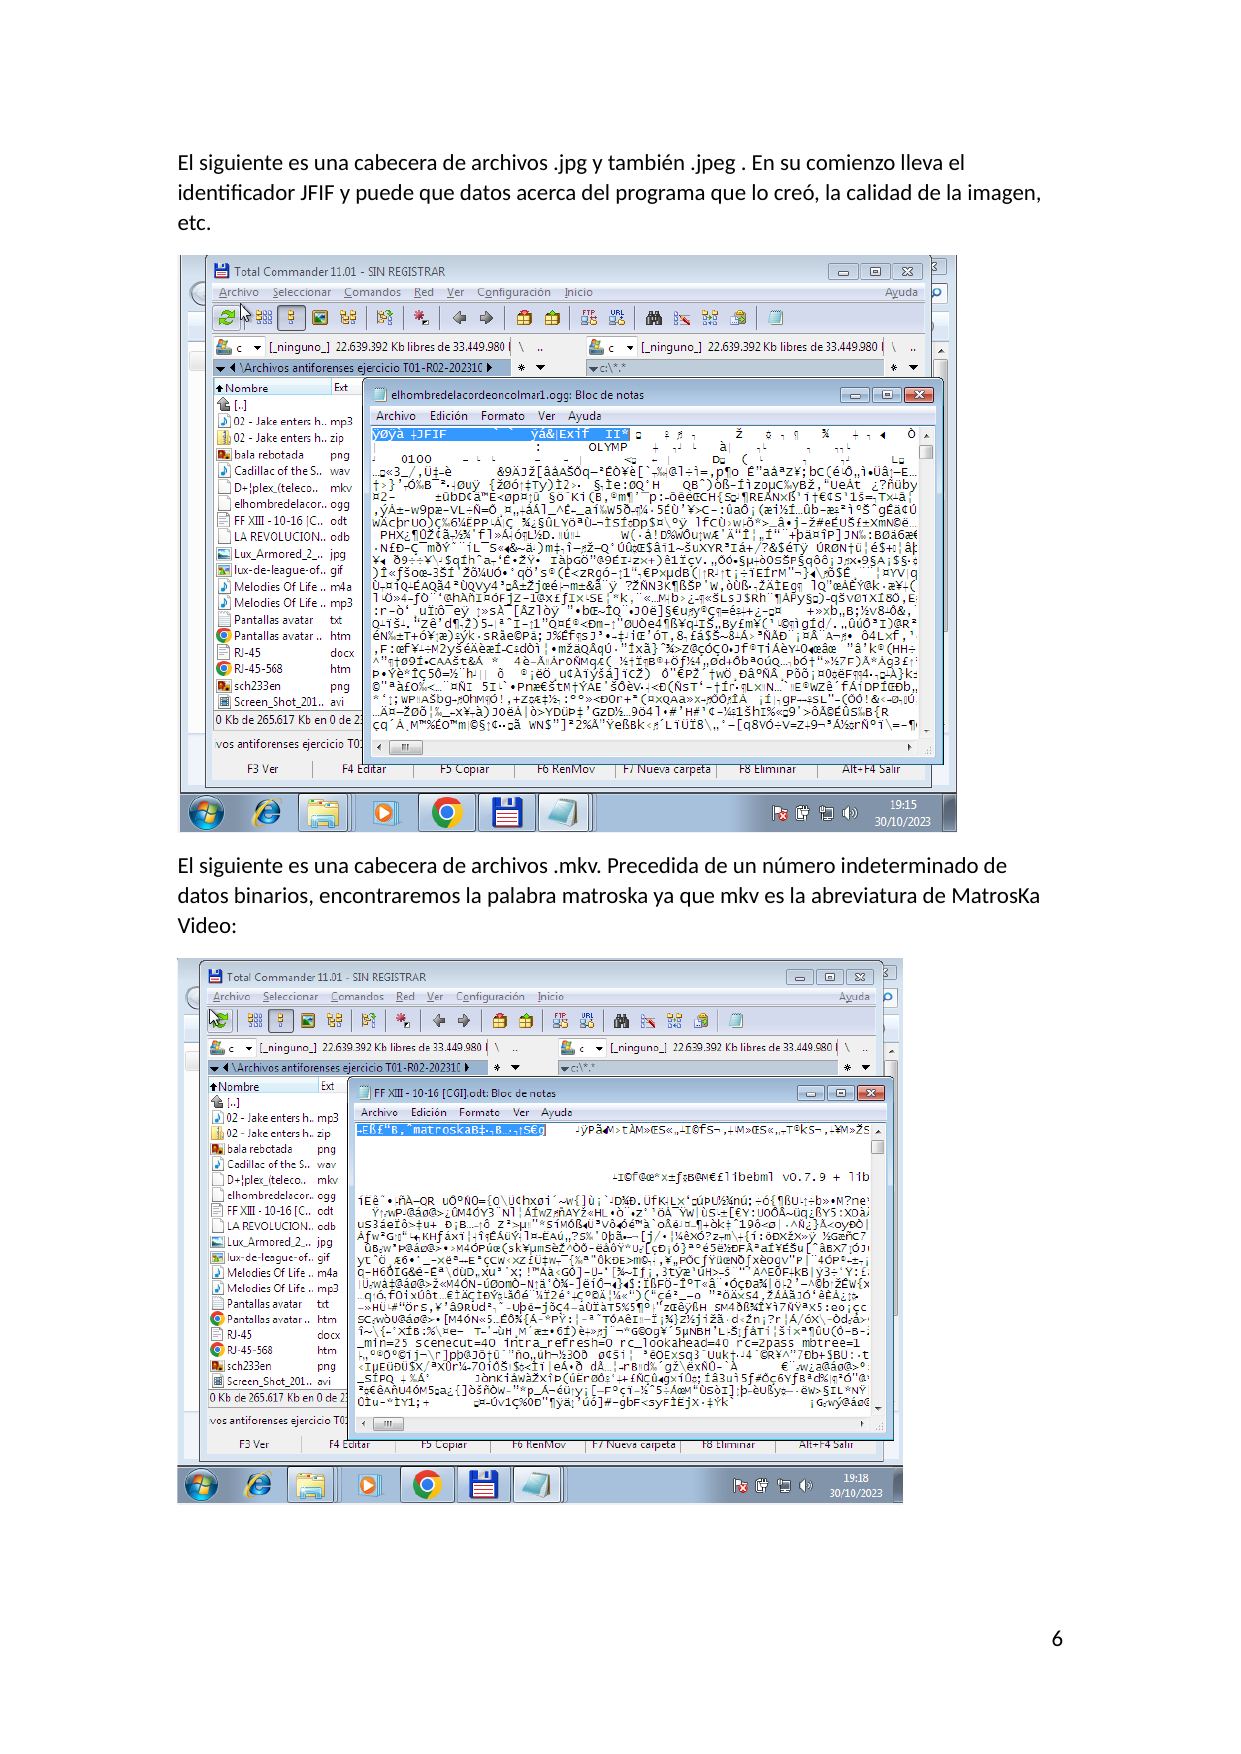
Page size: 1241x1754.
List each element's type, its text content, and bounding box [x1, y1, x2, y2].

picture [177, 958, 903, 1505]
picture [177, 255, 958, 833]
text El siguiente es una cabecera de archivos .mkv. Precedida de un número indeterminado de datos binarios, encontraremos la palabra matroska ya que mkv es la abreviatura de MatrosKa Video: [177, 851, 1063, 940]
text El siguiente es una cabecera de archivos .jpg y también .jpeg . En su comienzo lleva el identificador JFIF y puede que datos acerca del programa que lo creó, la calidad de la imagen, etc. [177, 148, 1063, 236]
